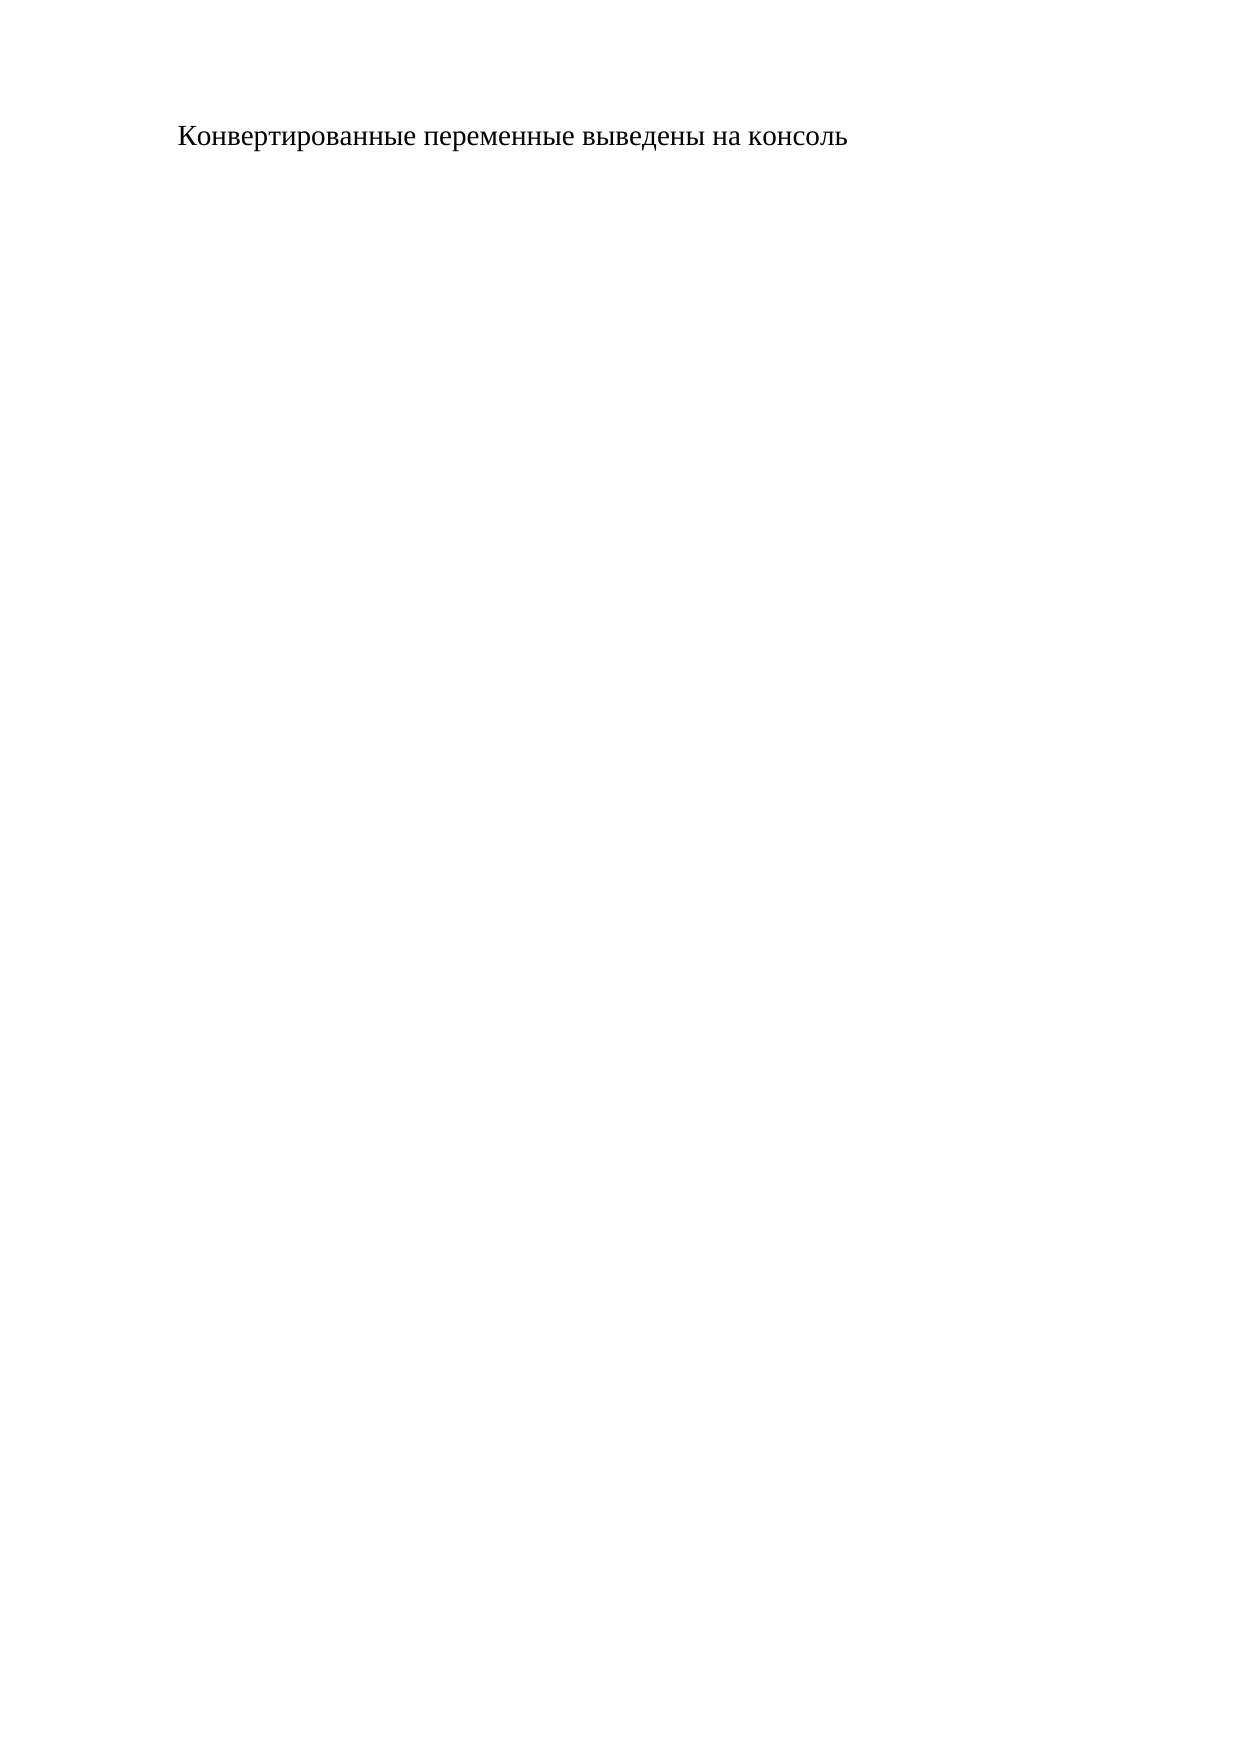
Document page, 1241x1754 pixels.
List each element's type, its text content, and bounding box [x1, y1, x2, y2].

text Конвертированные переменные выведены на консоль [177, 118, 1152, 152]
